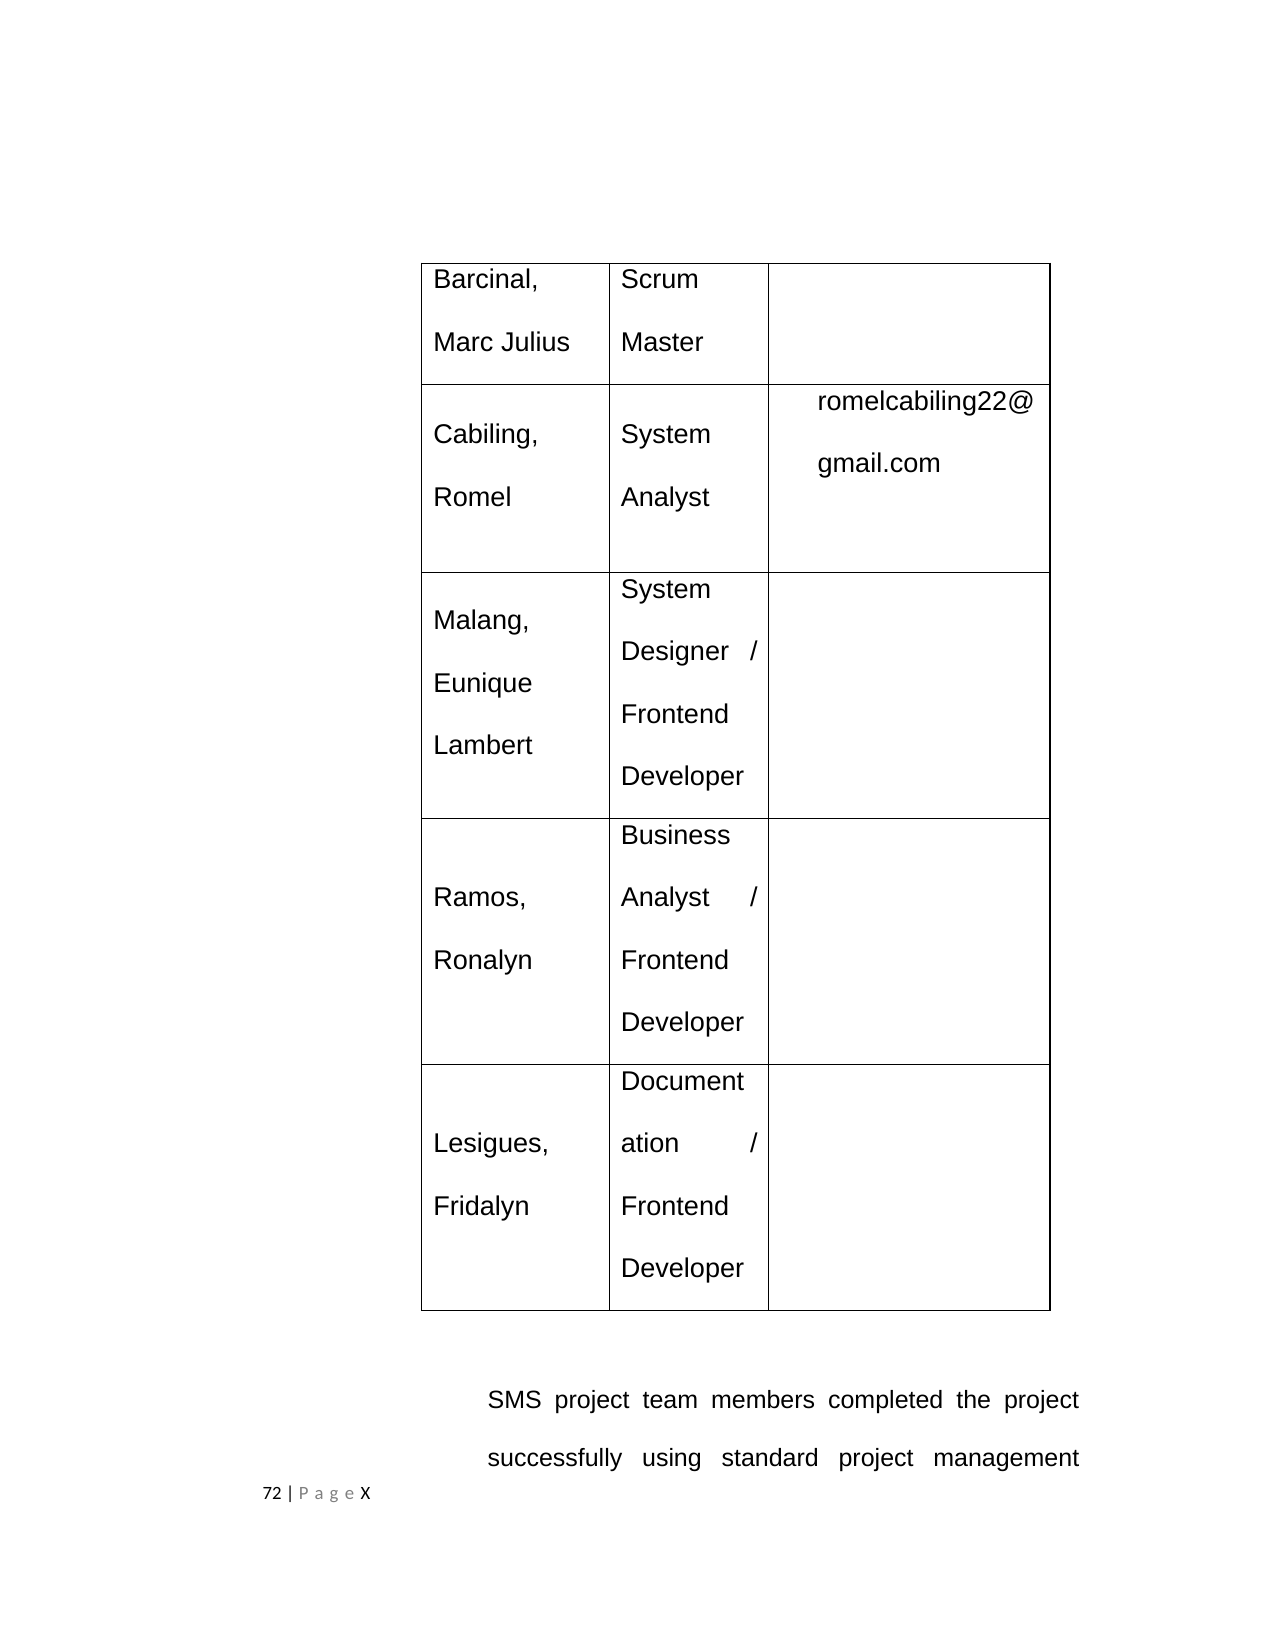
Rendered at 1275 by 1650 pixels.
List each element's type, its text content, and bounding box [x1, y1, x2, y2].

table_cell [769, 1065, 1049, 1310]
table_cell Cabiling, Romel [422, 385, 609, 572]
table_cell romelcabiling22@gmail.com [769, 385, 1049, 572]
table_cell Malang, Eunique Lambert [422, 573, 609, 818]
table_cell Lesigues, Fridalyn [422, 1065, 609, 1310]
table_cell System Designer / Frontend Developer [610, 573, 768, 818]
table_cell [769, 264, 1049, 383]
table_cell System Analyst [610, 385, 768, 572]
table_cell Barcinal, Marc Julius [422, 264, 609, 383]
table_cell [769, 573, 1049, 818]
table_cell [769, 819, 1049, 1064]
table_cell Business Analyst / Frontend Developer [610, 819, 768, 1064]
table_cell Ramos, Ronalyn [422, 819, 609, 1064]
table_cell Scrum Master [610, 264, 768, 383]
table_cell Documentation / Frontend Developer [610, 1065, 768, 1310]
